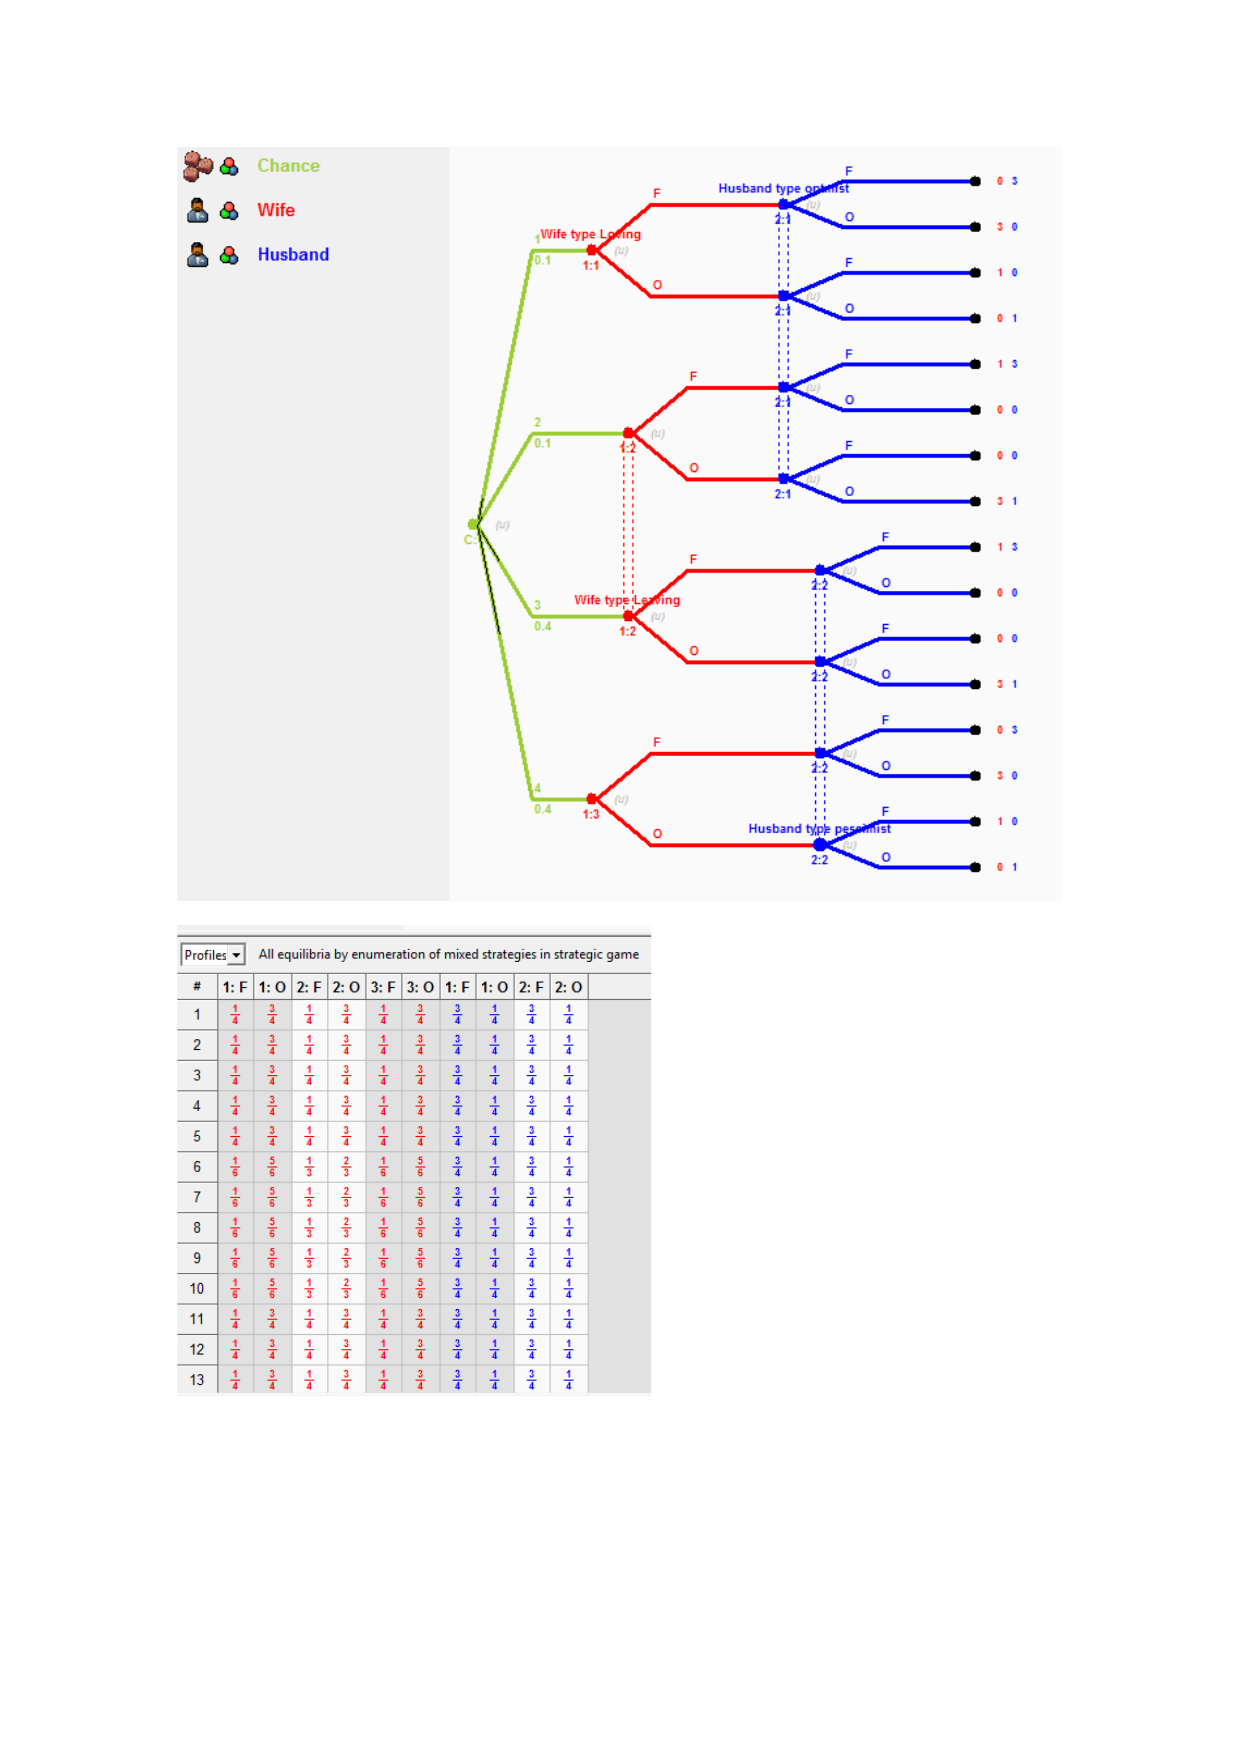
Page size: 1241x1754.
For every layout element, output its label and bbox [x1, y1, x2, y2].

picture [177, 925, 652, 1396]
picture [177, 147, 1063, 901]
